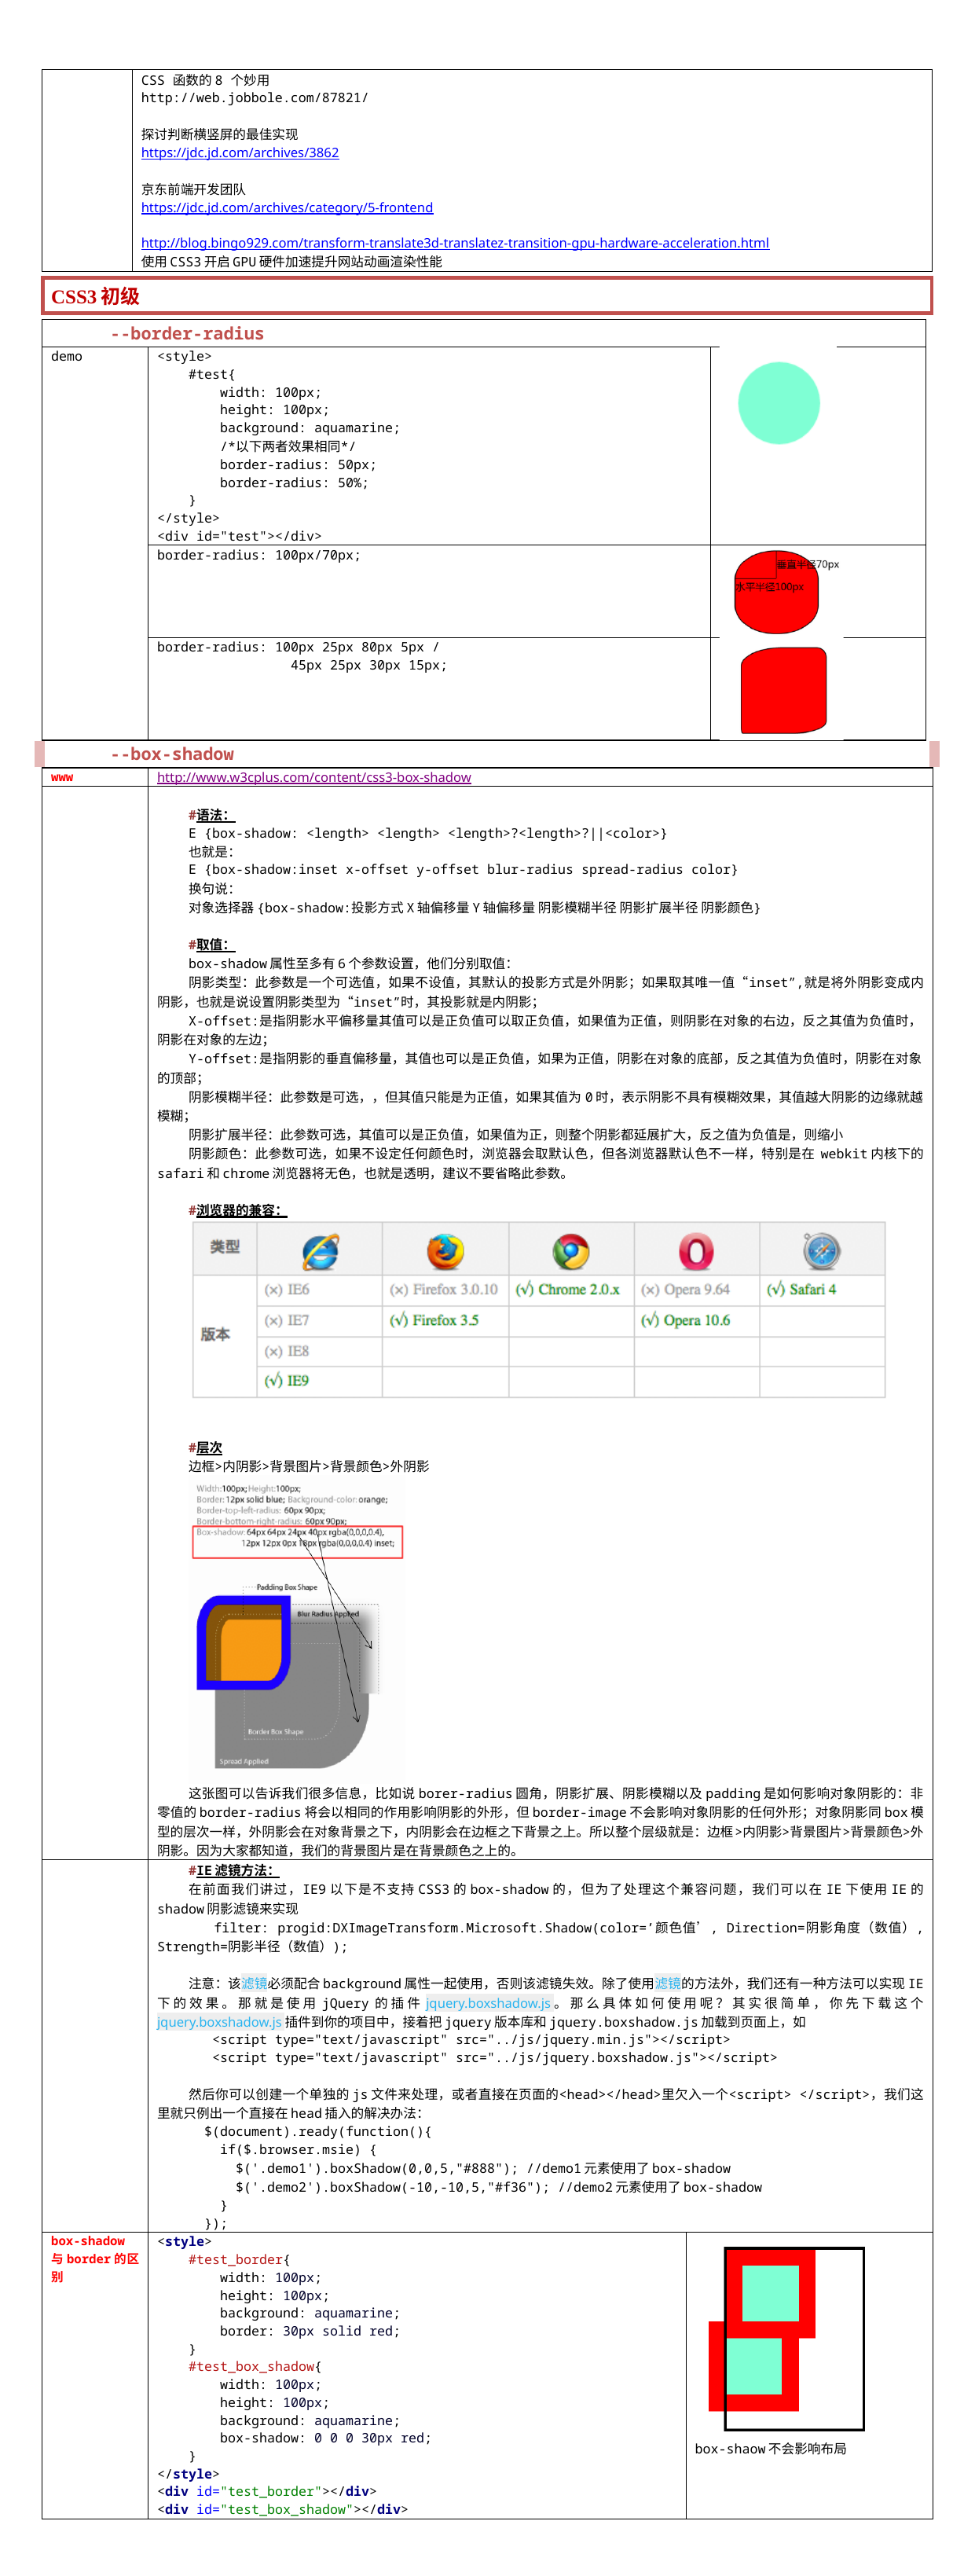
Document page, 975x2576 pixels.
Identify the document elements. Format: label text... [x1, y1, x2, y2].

table_cell border-radius: 100px 25px 80px 5px / 45px 25px 30px 15px; [148, 638, 710, 739]
table_header [42, 70, 132, 270]
picture [719, 545, 844, 740]
table_cell border-radius: 100px/70px; [148, 545, 710, 637]
table_cell IE滤镜方法： 在前面我们讲过，IE9以下是不支持CSS3的box-shadow的，但为了处理这个兼容问题，我们可以在IE下使用IE的shadow阴影滤镜来实现 filter: progid:DXImageTransform.Microsoft.Shadow(color=’颜色值’, Direction=阴影角度（数值）, Strength=阴影半径（数值）); 注意：该滤镜必须配合background属性一起使用，否则该滤镜失效。除了使用滤镜的方法外，我们还有一种方法可以实现IE下的效果。那就是使用jQuery的插件jquery.boxshadow.js。那么具体如何使用呢？其实很简单，你先下载这个jquery.boxshadow.js插件到你的项目中，接着把jquery版本库和jquery.boxshadow.js加载到页面上，如 <script type="text/javascript" src="../js/jquery.min.js"></script> <script type="text/javascript" src="../js/jquery.boxshadow.js"></script> 然后你可以创建一个单独的js文件来处理，或者直接在页面的<head></head>里欠入一个<script> </script>，我们这里就只例出一个直接在head插入的解决办法： $(document).ready(function(){ if($.browser.msie) { $('.demo1').boxShadow(0,0,5,"#888"); //demo1元素使用了box-shadow $('.demo2').boxShadow(-10,-10,5,"#f36"); //demo2元素使用了box-shadow } }); [148, 1860, 933, 2232]
table_cell [711, 638, 719, 739]
table_header --border-radius [42, 320, 926, 347]
table_cell <style> #test{ width: 100px; height: 100px; background: aquamarine; /*以下两者效果相同*/ border-radius: 50px; border-radius: 50%; } </style> <div id="test"></div> [148, 347, 710, 545]
picture [188, 1219, 891, 1402]
table_cell [844, 638, 926, 739]
table_header www [42, 769, 148, 786]
table_cell demo [42, 347, 148, 739]
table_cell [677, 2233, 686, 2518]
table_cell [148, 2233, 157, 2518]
picture [719, 347, 837, 459]
table_cell [711, 347, 926, 545]
text --box-shadow [45, 740, 939, 767]
table_header http://www.w3cplus.com/content/css3-box-shadow [148, 769, 933, 786]
table_header CSS 函数的 8 个妙用 http://web.jobbole.com/87821/ 探讨判断横竖屏的最佳实现 https://jdc.jd.com/archives/3862 京东前端开发团队 https://jdc.jd.com/archives/category/5-frontend http://blog.bingo929.com/transform-translate3d-translatez-transition-gpu-hardware-acceleration.html 使用CSS3开启GPU硬件加速提升网站动画渲染性能 [133, 70, 932, 270]
picture [695, 2233, 877, 2438]
table_cell box-shadow与border的区别 [42, 2233, 148, 2518]
table_cell [42, 787, 148, 1859]
table_cell [42, 1860, 148, 2232]
text CSS3初级 [45, 280, 930, 311]
table_cell 语法： E {box-shadow: <length> <length> <length>?<length>?||<color>} 也就是： E {box-shadow:inset x-offset y-offset blur-radius spread-radius color} 换句说： 对象选择器 {box-shadow:投影方式 X轴偏移量 Y轴偏移量 阴影模糊半径 阴影扩展半径 阴影颜色} 取值： box-shadow属性至多有6个参数设置，他们分别取值： 阴影类型：此参数是一个可选值，如果不设值，其默认的投影方式是外阴影；如果取其唯一值“inset”,就是将外阴影变成内阴影，也就是说设置阴影类型为“inset”时，其投影就是内阴影； X-offset:是指阴影水平偏移量其值可以是正负值可以取正负值，如果值为正值，则阴影在对象的右边，反之其值为负值时，阴影在对象的左边； Y-offset:是指阴影的垂直偏移量，其值也可以是正负值，如果为正值，阴影在对象的底部，反之其值为负值时，阴影在对象的顶部； 阴影模糊半径：此参数是可选，，但其值只能是为正值，如果其值为0时，表示阴影不具有模糊效果，其值越大阴影的边缘就越模糊； 阴影扩展半径：此参数可选，其值可以是正负值，如果值为正，则整个阴影都延展扩大，反之值为负值是，则缩小 阴影颜色：此参数可选，如果不设定任何颜色时，浏览器会取默认色，但各浏览器默认色不一样，特别是在webkit内核下的safari和chrome浏览器将无色，也就是透明，建议不要省略此参数。 浏览器的兼容： 层次 边框>内阴影>背景图片>背景颜色>外阴影 这张图可以告诉我们很多信息，比如说borer-radius圆角，阴影扩展、阴影模糊以及padding是如何影响对象阴影的：非零值的border-radius将会以相同的作用影响阴影的外形，但border-image不会影响对象阴影的任何外形；对象阴影同box模型的层次一样，外阴影会在对象背景之下，内阴影会在边框之下背景之上。所以整个层级就是：边框>内阴影>背景图片>背景颜色>外阴影。因为大家都知道，我们的背景图片是在背景颜色之上的。 [148, 787, 933, 1859]
table_cell box-shaow不会影响布局 [687, 2233, 933, 2518]
picture [188, 1475, 406, 1784]
table_cell [711, 545, 719, 637]
table_cell [844, 545, 926, 637]
